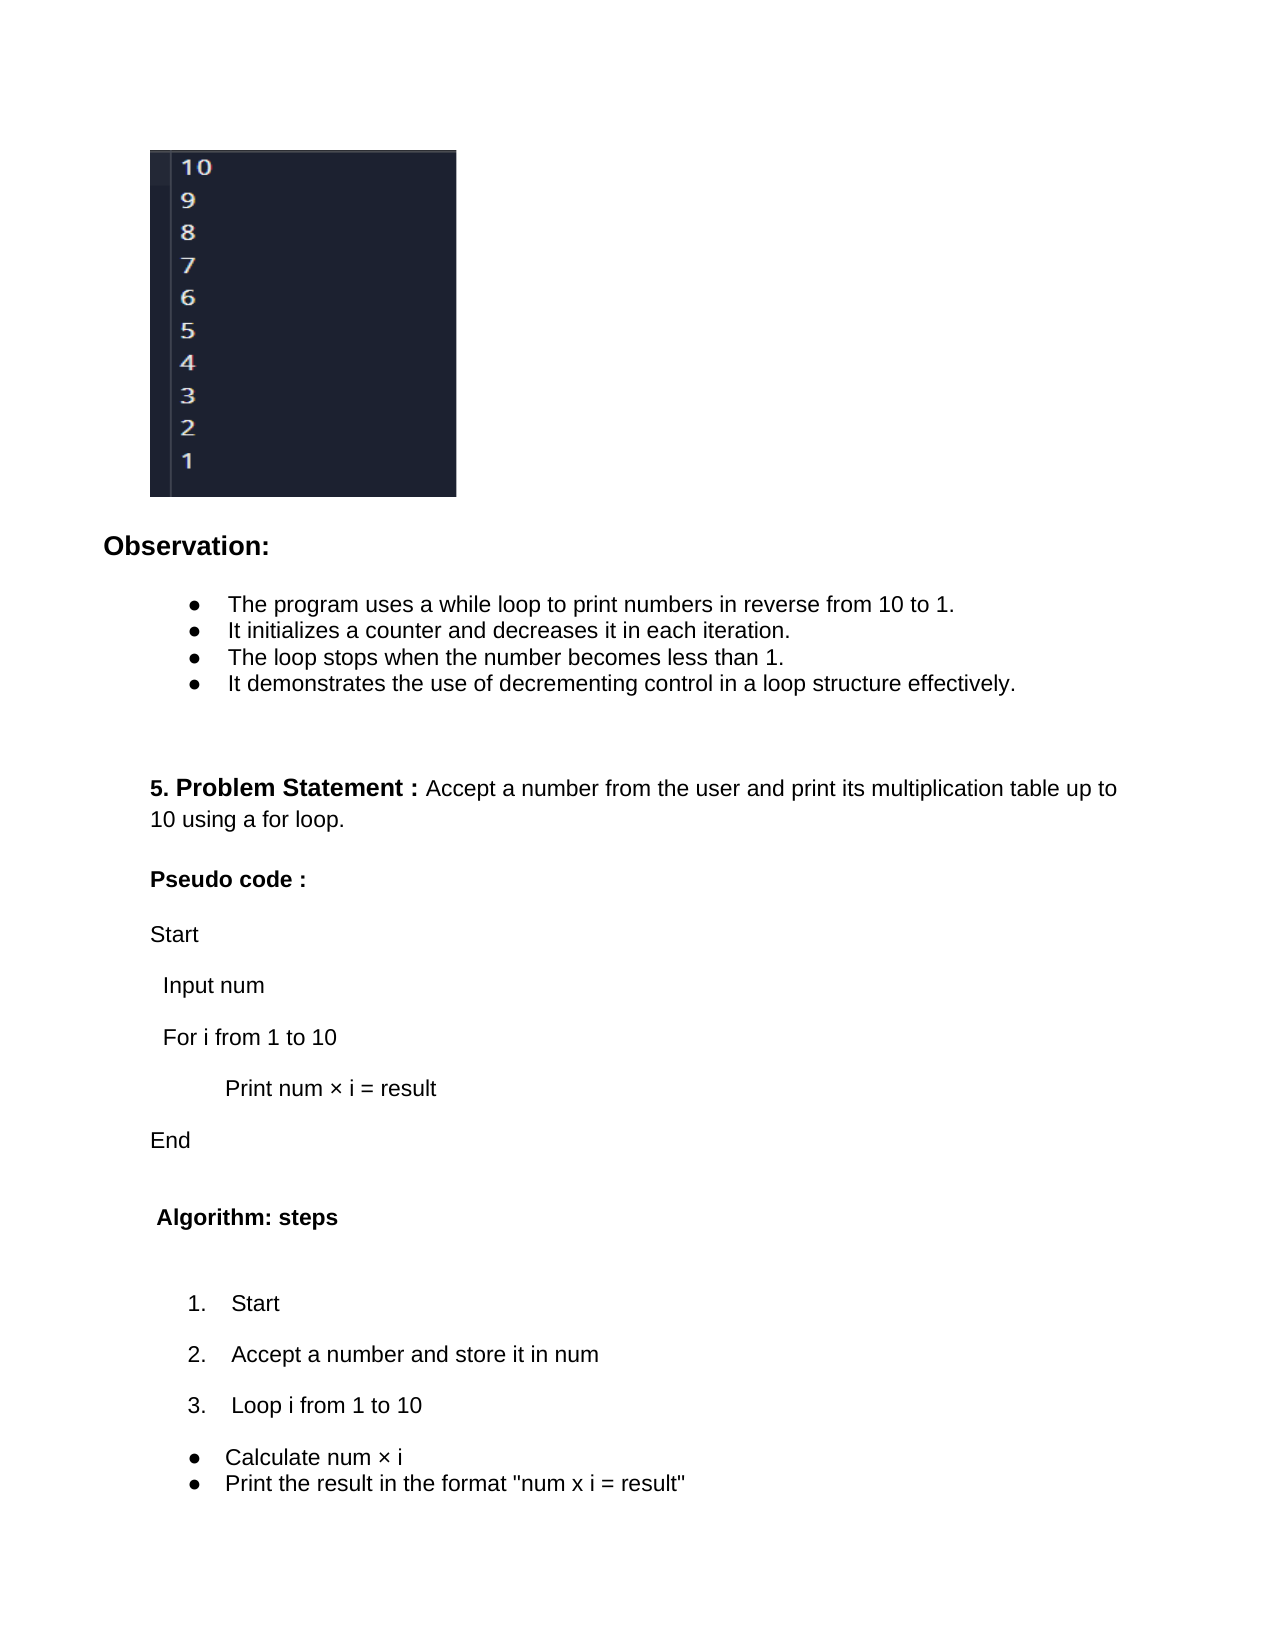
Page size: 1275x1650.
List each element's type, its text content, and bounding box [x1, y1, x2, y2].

text Observation: [103, 530, 1125, 561]
text Input num [150, 972, 1125, 999]
text Print num × i = result [150, 1075, 1125, 1102]
list The program uses a while loop to print numbers in reverse from 10 to 1. [187, 591, 1125, 617]
picture [150, 150, 457, 497]
text Pseudo code : [150, 866, 1125, 892]
list Calculate num × i [187, 1444, 1125, 1470]
text For i from 1 to 10 [150, 1024, 1125, 1050]
text 5. Problem Statement : Accept a number from the user and print its multiplication table up to 10 using a for loop. [150, 773, 1125, 832]
list It initializes a counter and decreases it in each iteration. [187, 617, 1125, 644]
text Algorithm: steps [150, 1204, 1125, 1231]
text 3. Loop i from 1 to 10 [187, 1392, 1125, 1419]
text 2. Accept a number and store it in num [187, 1341, 1125, 1367]
list The loop stops when the number becomes less than 1. [187, 644, 1125, 670]
text End [150, 1127, 1125, 1179]
text 1. Start [187, 1290, 1125, 1316]
text Start [150, 921, 1125, 947]
list It demonstrates the use of decrementing control in a loop structure effectively. [187, 670, 1125, 697]
list Print the result in the format "num x i = result" [187, 1470, 1125, 1496]
